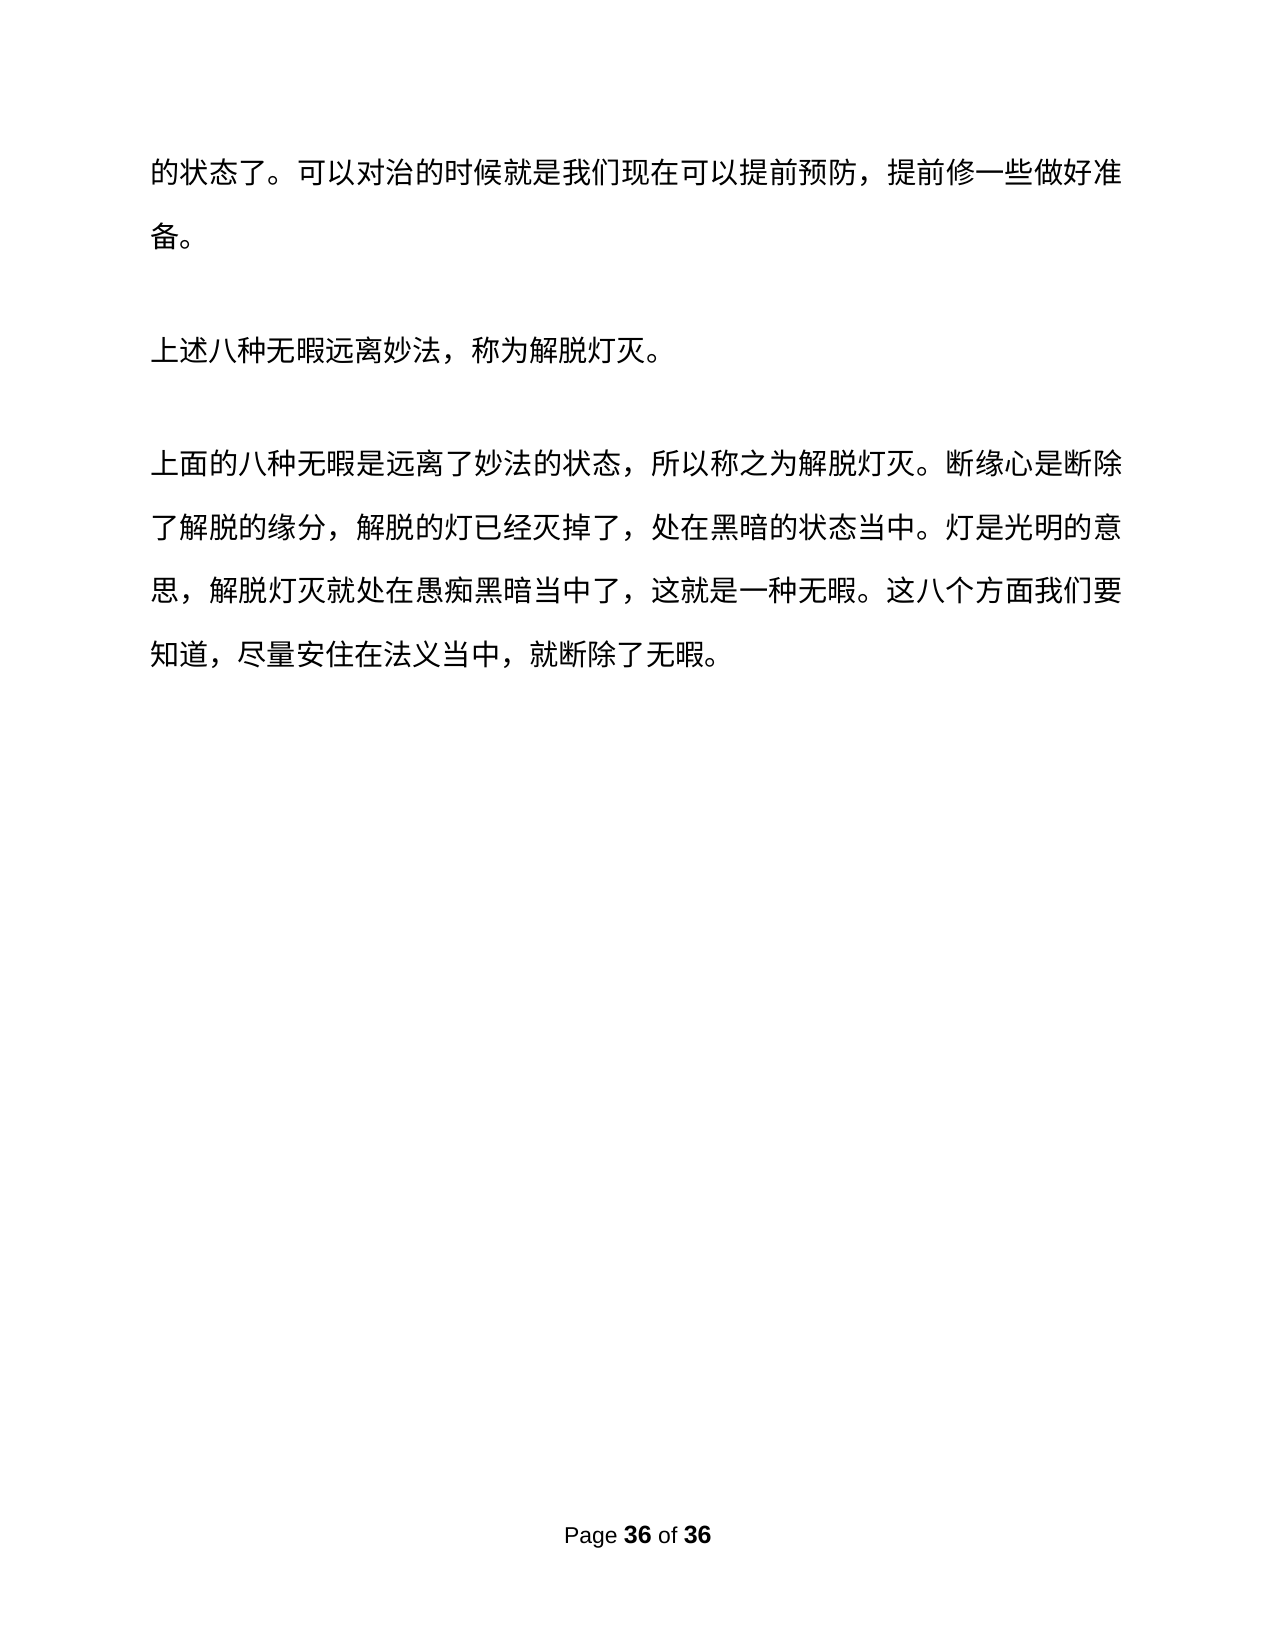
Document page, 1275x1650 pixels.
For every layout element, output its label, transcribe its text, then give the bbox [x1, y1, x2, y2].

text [150, 150, 1125, 256]
text 上述八种无暇远离妙法，称为解脱灯灭。 [150, 327, 1125, 369]
text 上面的八种无暇是远离了妙法的状态，所以称之为解脱灯灭。断缘心是断除了解脱的缘分，解脱的灯已经灭掉了，处在黑暗的状态当中。灯是光明的意思，解脱灯灭就处在愚痴黑暗当中了，这就是一种无暇。这八个方面我们要知道，尽量安住在法义当中，就断除了无暇。 [150, 441, 1125, 673]
